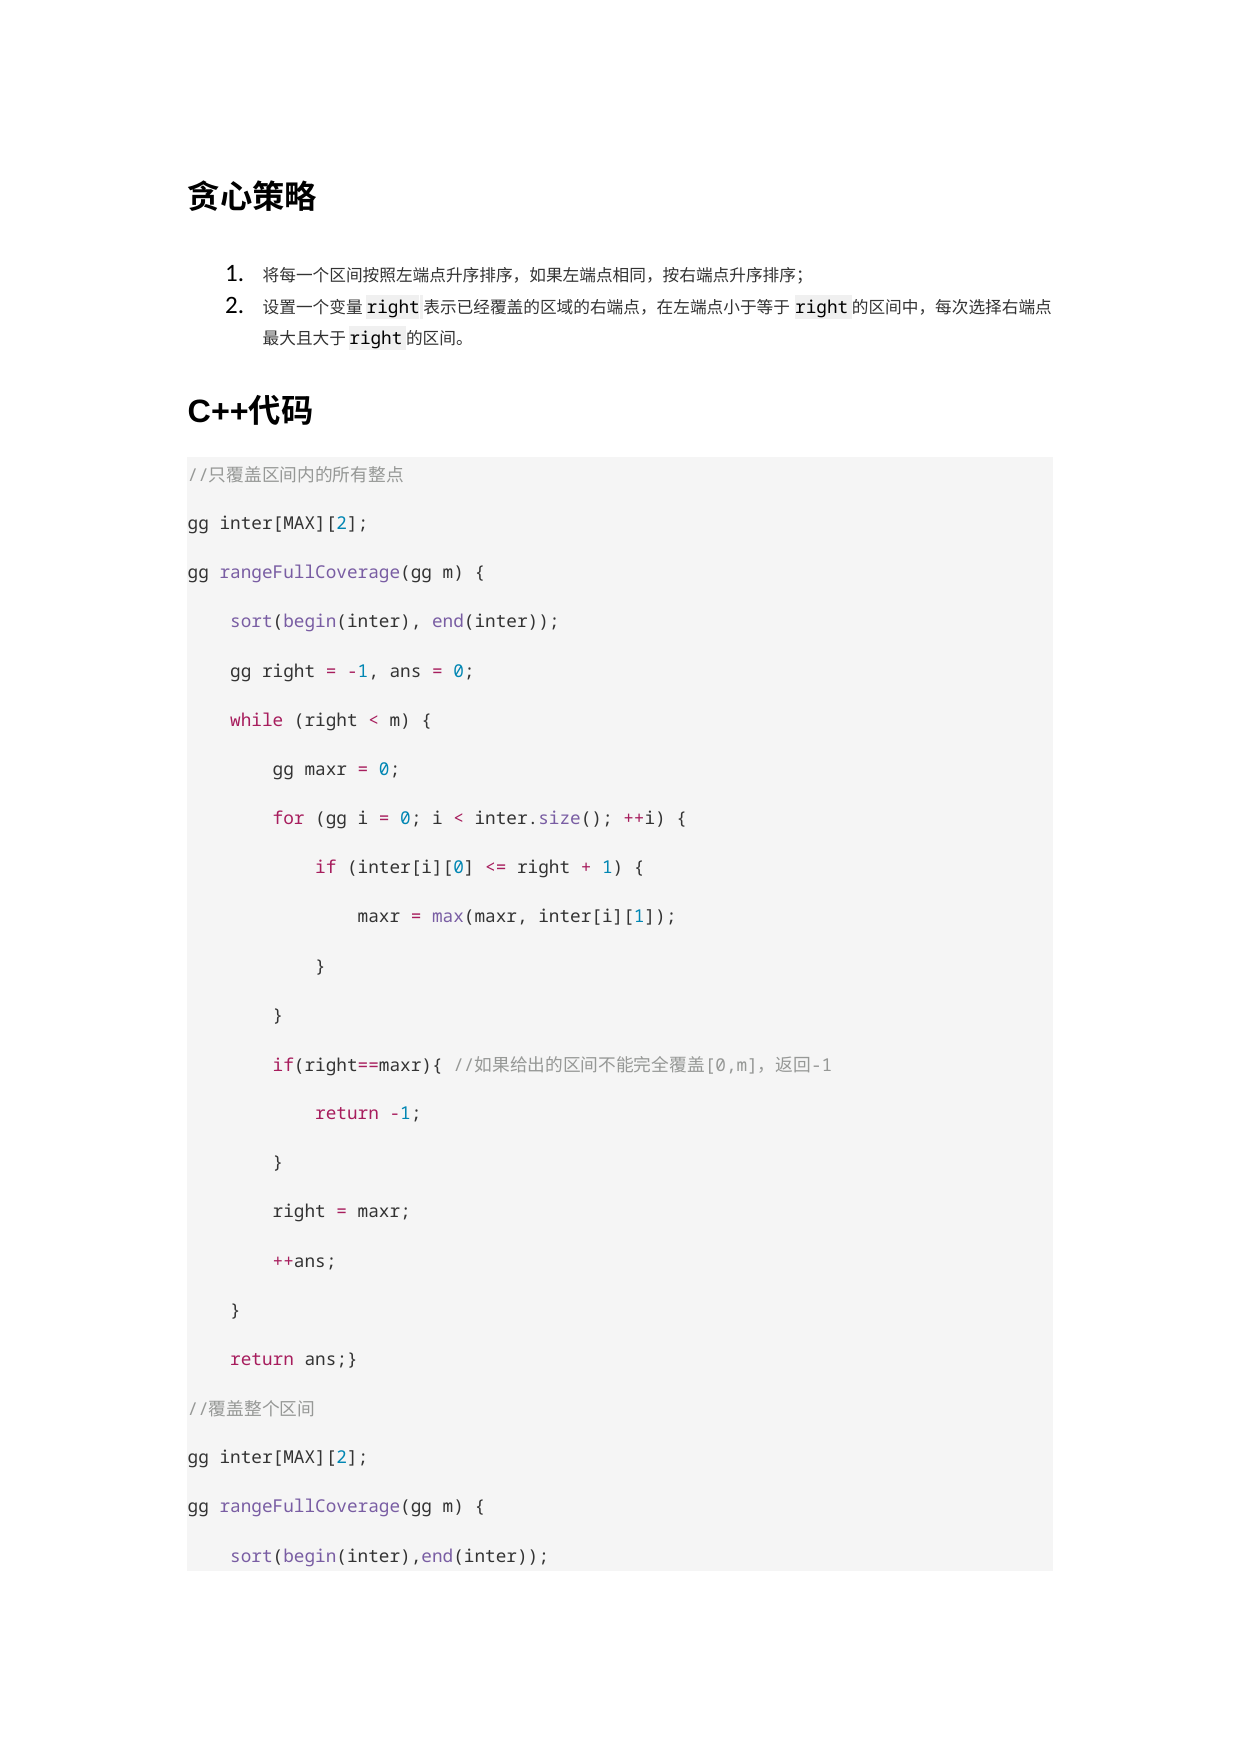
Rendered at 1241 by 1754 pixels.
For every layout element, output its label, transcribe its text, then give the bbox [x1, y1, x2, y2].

text } [187, 998, 1053, 1031]
subtitle C++代码 [187, 376, 1053, 441]
text //只覆盖区间内的所有整点 [187, 457, 1053, 490]
list 将每一个区间按照左端点升序排序，如果左端点相同，按右端点升序排序； [225, 256, 1053, 289]
text if (inter[i][0] <= right + 1) { [187, 851, 1053, 883]
list 设置一个变量right表示已经覆盖的区域的右端点，在左端点小于等于right的区间中，每次选择右端点最大且大于right的区间。 [225, 289, 1053, 354]
text gg inter[MAX][2]; [187, 506, 1053, 539]
text gg rangeFullCoverage(gg m) { [187, 556, 1053, 588]
text sort(begin(inter), end(inter)); [187, 605, 1053, 637]
text return -1; [187, 1096, 1053, 1129]
text gg maxr = 0; [187, 752, 1053, 785]
text right = maxr; [187, 1195, 1053, 1227]
text gg rangeFullCoverage(gg m) { [187, 1490, 1053, 1522]
text maxr = max(maxr, inter[i][1]); [187, 900, 1053, 932]
text return ans;} [187, 1342, 1053, 1375]
text while (right < m) { [187, 703, 1053, 736]
text sort(begin(inter),end(inter)); [187, 1539, 1053, 1571]
text for (gg i = 0; i < inter.size(); ++i) { [187, 801, 1053, 834]
subtitle 贪心策略 [187, 162, 1053, 227]
text if(right==maxr){ //如果给出的区间不能完全覆盖[0,m]，返回-1 [187, 1047, 1053, 1080]
text } [187, 949, 1053, 981]
text } [187, 1293, 1053, 1326]
text gg right = -1, ans = 0; [187, 654, 1053, 686]
text //覆盖整个区间 [187, 1391, 1053, 1424]
text gg inter[MAX][2]; [187, 1441, 1053, 1473]
text ++ans; [187, 1244, 1053, 1276]
text } [187, 1146, 1053, 1178]
